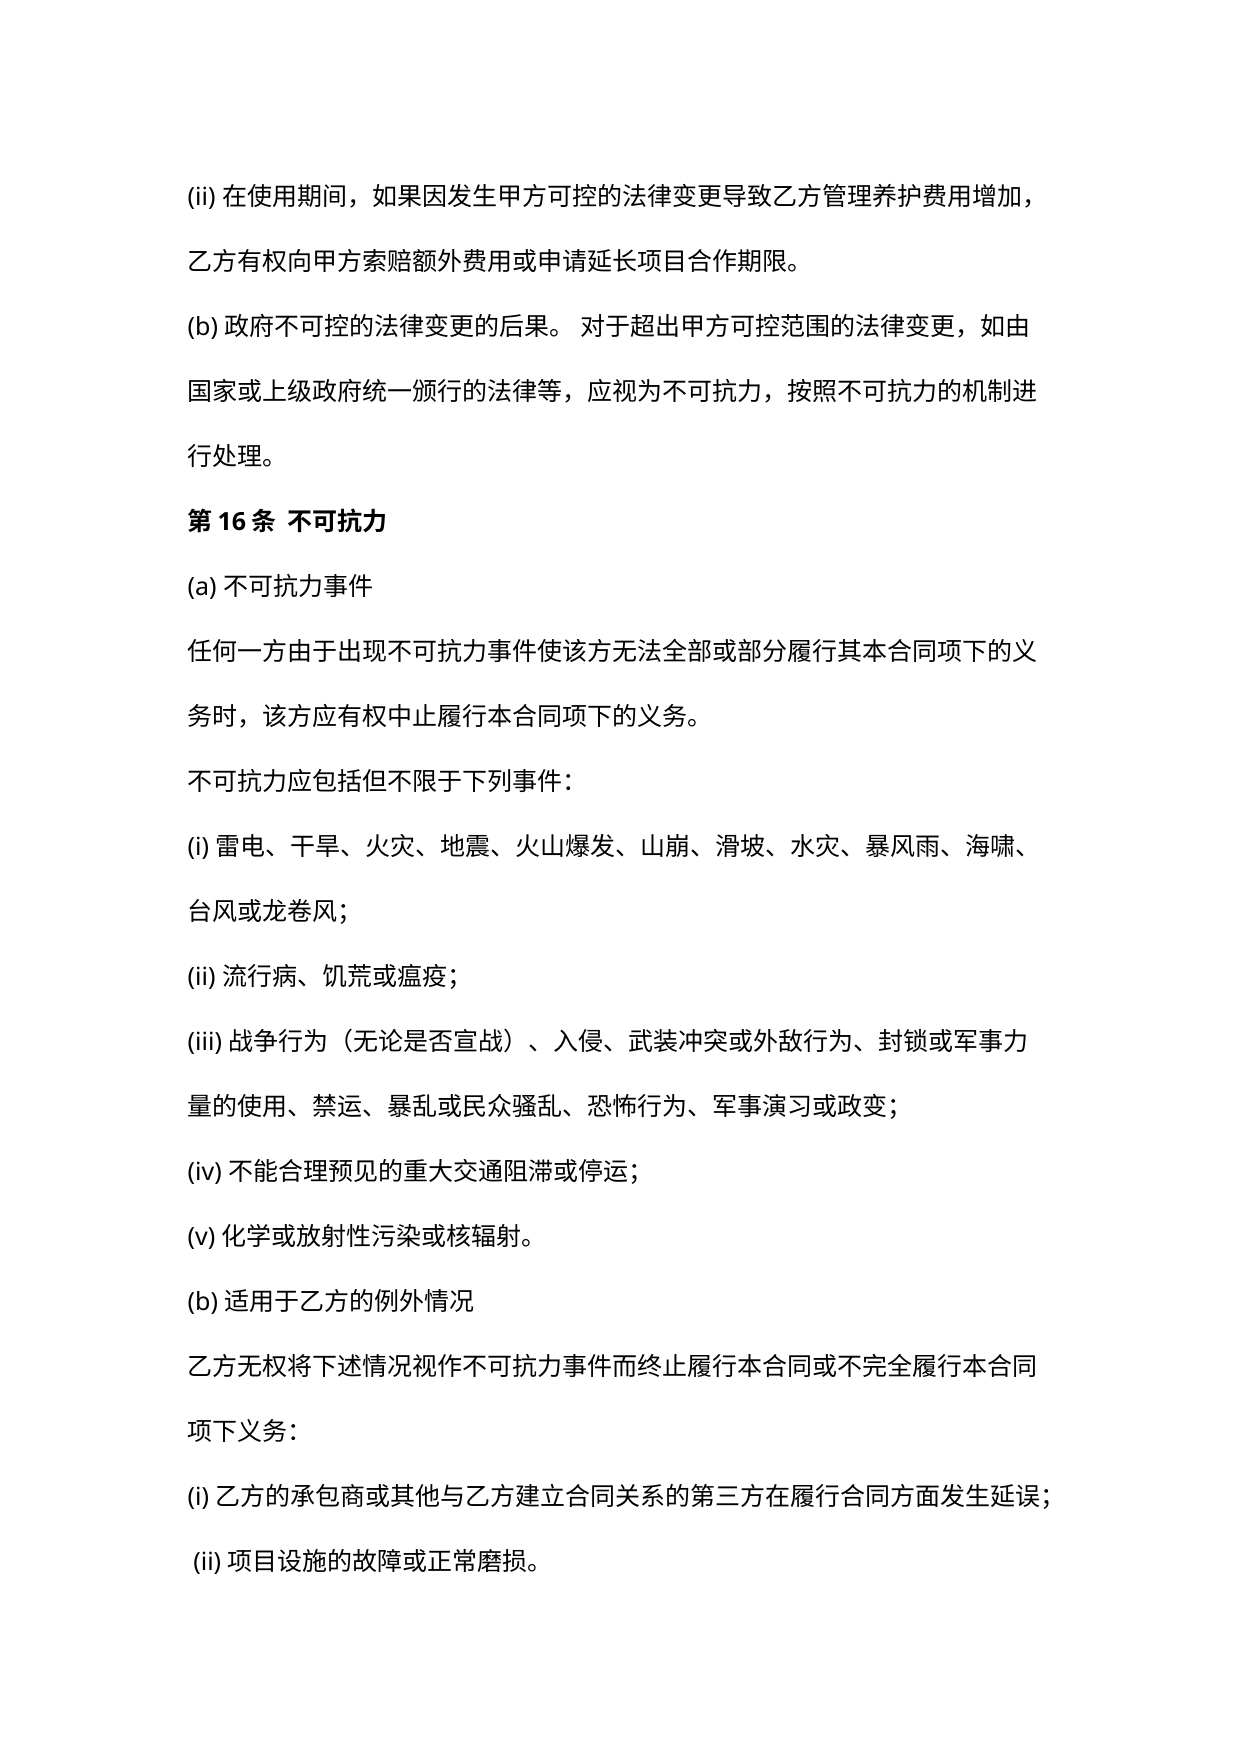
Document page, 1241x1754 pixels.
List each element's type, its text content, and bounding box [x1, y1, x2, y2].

text (ii) 在使用期间，如果因发生甲方可控的法律变更导致乙方管理养护费用增加，乙方有权向甲方索赔额外费用或申请延长项目合作期限。 [187, 162, 1053, 292]
text (b) 政府不可控的法律变更的后果。 对于超出甲方可控范围的法律变更，如由国家或上级政府统一颁行的法律等，应视为不可抗力，按照不可抗力的机制进行处理。 [187, 292, 1053, 487]
text 任何一方由于出现不可抗力事件使该方无法全部或部分履行其本合同项下的义务时，该方应有权中止履行本合同项下的义务。 [187, 617, 1053, 747]
text (i) 雷电、干旱、火灾、地震、火山爆发、山崩、滑坡、水灾、暴风雨、海啸、台风或龙卷风； [187, 812, 1053, 942]
text 不可抗力应包括但不限于下列事件： [187, 747, 1053, 812]
text (b) 适用于乙方的例外情况 [187, 1267, 1053, 1332]
text (iii) 战争行为（无论是否宣战）、入侵、武装冲突或外敌行为、封锁或军事力量的使用、禁运、暴乱或民众骚乱、恐怖行为、军事演习或政变； [187, 1007, 1053, 1137]
text 乙方无权将下述情况视作不可抗力事件而终止履行本合同或不完全履行本合同项下义务： [187, 1332, 1053, 1462]
text 第16条 不可抗力 [187, 487, 1053, 552]
text (a) 不可抗力事件 [187, 552, 1053, 617]
text (iv) 不能合理预见的重大交通阻滞或停运； [187, 1137, 1053, 1202]
text (v) 化学或放射性污染或核辐射。 [187, 1202, 1053, 1267]
text (ii) 流行病、饥荒或瘟疫； [187, 942, 1053, 1007]
text (i) 乙方的承包商或其他与乙方建立合同关系的第三方在履行合同方面发生延误； (ii) 项目设施的故障或正常磨损。 [187, 1462, 1053, 1592]
